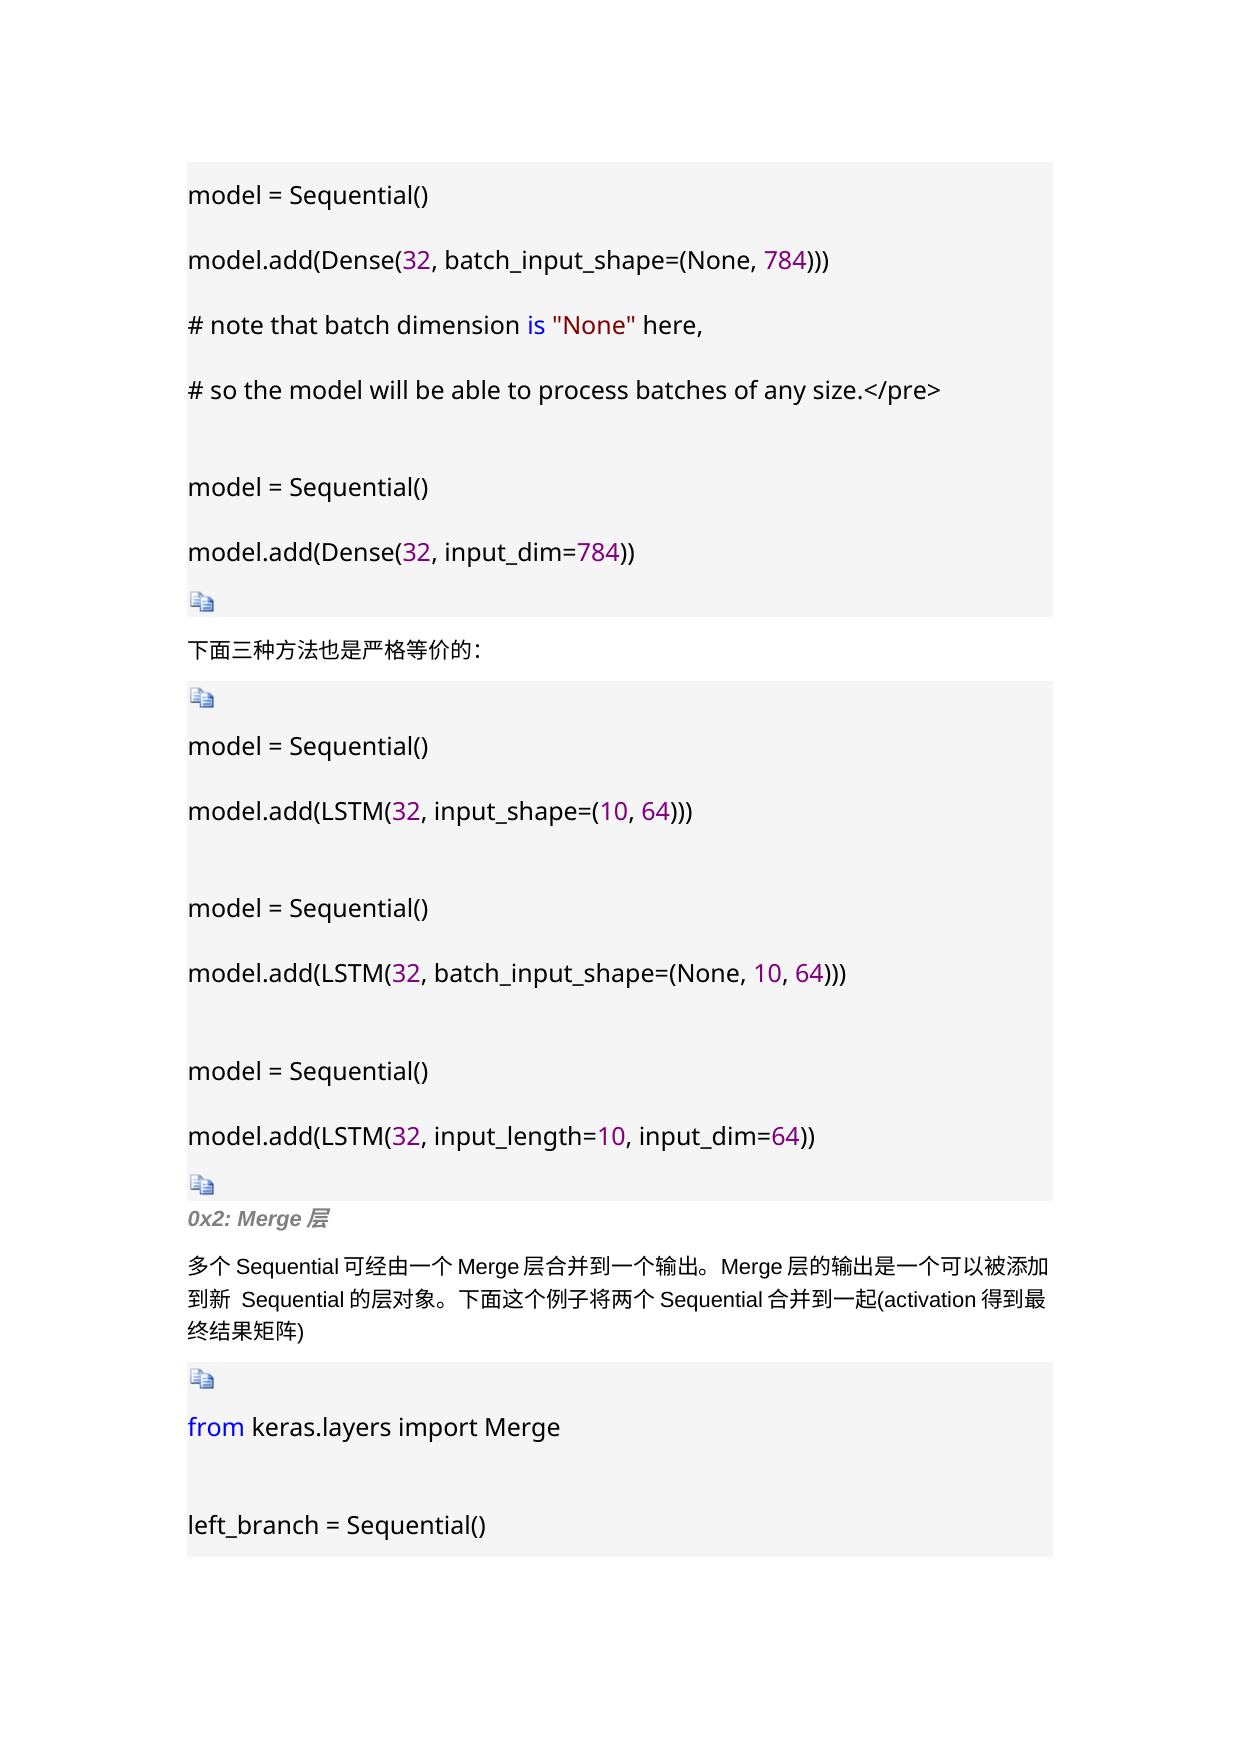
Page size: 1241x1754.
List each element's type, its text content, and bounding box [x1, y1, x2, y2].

text from keras.layers import Merge [187, 1394, 1053, 1459]
text 多个Sequential可经由一个Merge层合并到一个输出。Merge层的输出是一个可以被添加到新 Sequential的层对象。下面这个例子将两个Sequential合并到一起(activation得到最终结果矩阵) [187, 1249, 1053, 1346]
text # so the model will be able to process batches of any size.</pre> [187, 357, 1053, 422]
text model = Sequential() [187, 162, 1053, 227]
text 下面三种方法也是严格等价的： [187, 633, 1053, 665]
text model.add(LSTM(32, input_shape=(10, 64))) [187, 778, 1053, 843]
text model = Sequential() [187, 1038, 1053, 1103]
picture [187, 585, 219, 617]
text model = Sequential() [187, 713, 1053, 778]
text model.add(Dense(32, input_dim=784)) [187, 519, 1053, 584]
text model = Sequential() [187, 454, 1053, 519]
text # note that batch dimension is "None" here, [187, 292, 1053, 357]
picture [187, 1362, 219, 1394]
picture [187, 681, 219, 713]
picture [187, 1168, 219, 1200]
text left_branch = Sequential() [187, 1492, 1053, 1557]
text 0x2: Merge层 [187, 1201, 1053, 1233]
text model = Sequential() [187, 876, 1053, 941]
text model.add(LSTM(32, input_length=10, input_dim=64)) [187, 1103, 1053, 1168]
text model.add(LSTM(32, batch_input_shape=(None, 10, 64))) [187, 941, 1053, 1006]
text model.add(Dense(32, batch_input_shape=(None, 784))) [187, 227, 1053, 292]
